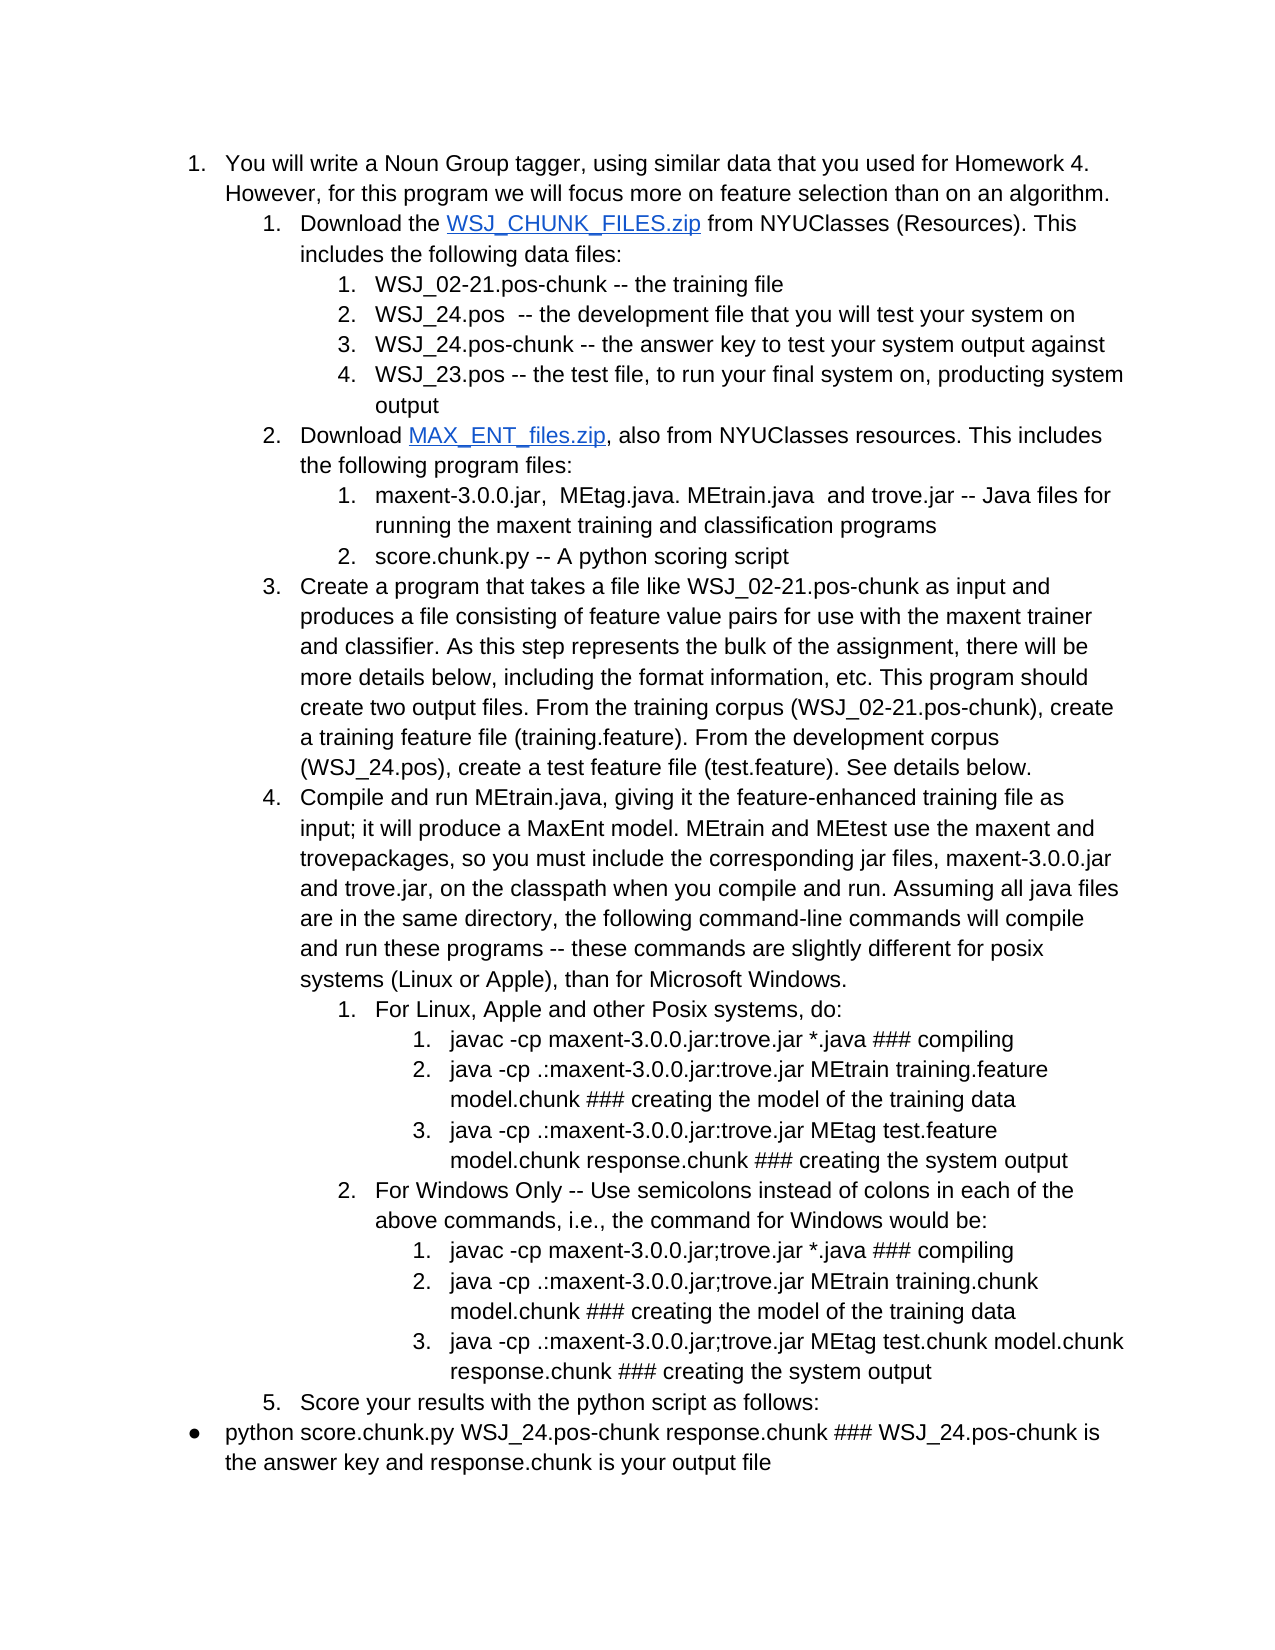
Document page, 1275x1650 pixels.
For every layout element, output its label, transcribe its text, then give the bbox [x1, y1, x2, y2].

list java -cp .:maxent-3.0.0.jar;trove.jar MEtrain training.chunk model.chunk ### creating the model of the training data [412, 1268, 1125, 1324]
list maxent-3.0.0.jar, MEtag.java. MEtrain.java and trove.jar -- Java files for running the maxent training and classification programs [337, 482, 1125, 539]
list Compile and run MEtrain.java, giving it the feature-enhanced training file as input; it will produce a MaxEnt model. MEtrain and MEtest use the maxent and trovepackages, so you must include the corresponding jar files, maxent-3.0.0.jar and trove.jar, on the classpath when you compile and run. Assuming all java files are in the same directory, the following command-line commands will compile and run these programs -- these commands are slightly different for posix systems (Linux or Apple), than for Microsoft Windows. [262, 784, 1125, 992]
list Score your results with the python script as follows: [262, 1388, 1125, 1415]
list Create a program that takes a file like WSJ_02-21.pos-chunk as input and produces a file consisting of feature value pairs for use with the maxent trainer and classifier. As this step represents the bulk of the assignment, there will be more details below, including the format information, etc. This program should create two output files. From the training corpus (WSJ_02-21.pos-chunk), create a training feature file (training.feature). From the development corpus (WSJ_24.pos), create a test feature file (test.feature). See details below. [262, 573, 1125, 781]
list python score.chunk.py WSJ_24.pos-chunk response.chunk ### WSJ_24.pos-chunk is the answer key and response.chunk is your output file [187, 1419, 1125, 1475]
list For Windows Only -- Use semicolons instead of colons in each of the above commands, i.e., the command for Windows would be: [337, 1177, 1125, 1234]
list WSJ_02-21.pos-chunk -- the training file [337, 271, 1125, 297]
list java -cp .:maxent-3.0.0.jar:trove.jar MEtrain training.feature model.chunk ### creating the model of the training data [412, 1056, 1125, 1113]
list score.chunk.py -- A python scoring script [337, 543, 1125, 569]
list WSJ_24.pos -- the development file that you will test your system on [337, 301, 1125, 327]
list Download the WSJ_CHUNK_FILES.zip from NYUClasses (Resources). This includes the following data files: [262, 210, 1125, 267]
list java -cp .:maxent-3.0.0.jar;trove.jar MEtag test.chunk model.chunk response.chunk ### creating the system output [412, 1328, 1125, 1385]
list Download MAX_ENT_files.zip, also from NYUClasses resources. This includes the following program files: [262, 422, 1125, 478]
list WSJ_23.pos -- the test file, to run your final system on, producting system output [337, 361, 1125, 418]
list For Linux, Apple and other Posix systems, do: [337, 996, 1125, 1022]
list You will write a Noun Group tagger, using similar data that you used for Homework 4. However, for this program we will focus more on feature selection than on an algorithm. [187, 150, 1125, 207]
list javac -cp maxent-3.0.0.jar:trove.jar *.java ### compiling [412, 1026, 1125, 1052]
list javac -cp maxent-3.0.0.jar;trove.jar *.java ### compiling [412, 1237, 1125, 1264]
list java -cp .:maxent-3.0.0.jar:trove.jar MEtag test.feature model.chunk response.chunk ### creating the system output [412, 1117, 1125, 1173]
list WSJ_24.pos-chunk -- the answer key to test your system output against [337, 331, 1125, 358]
